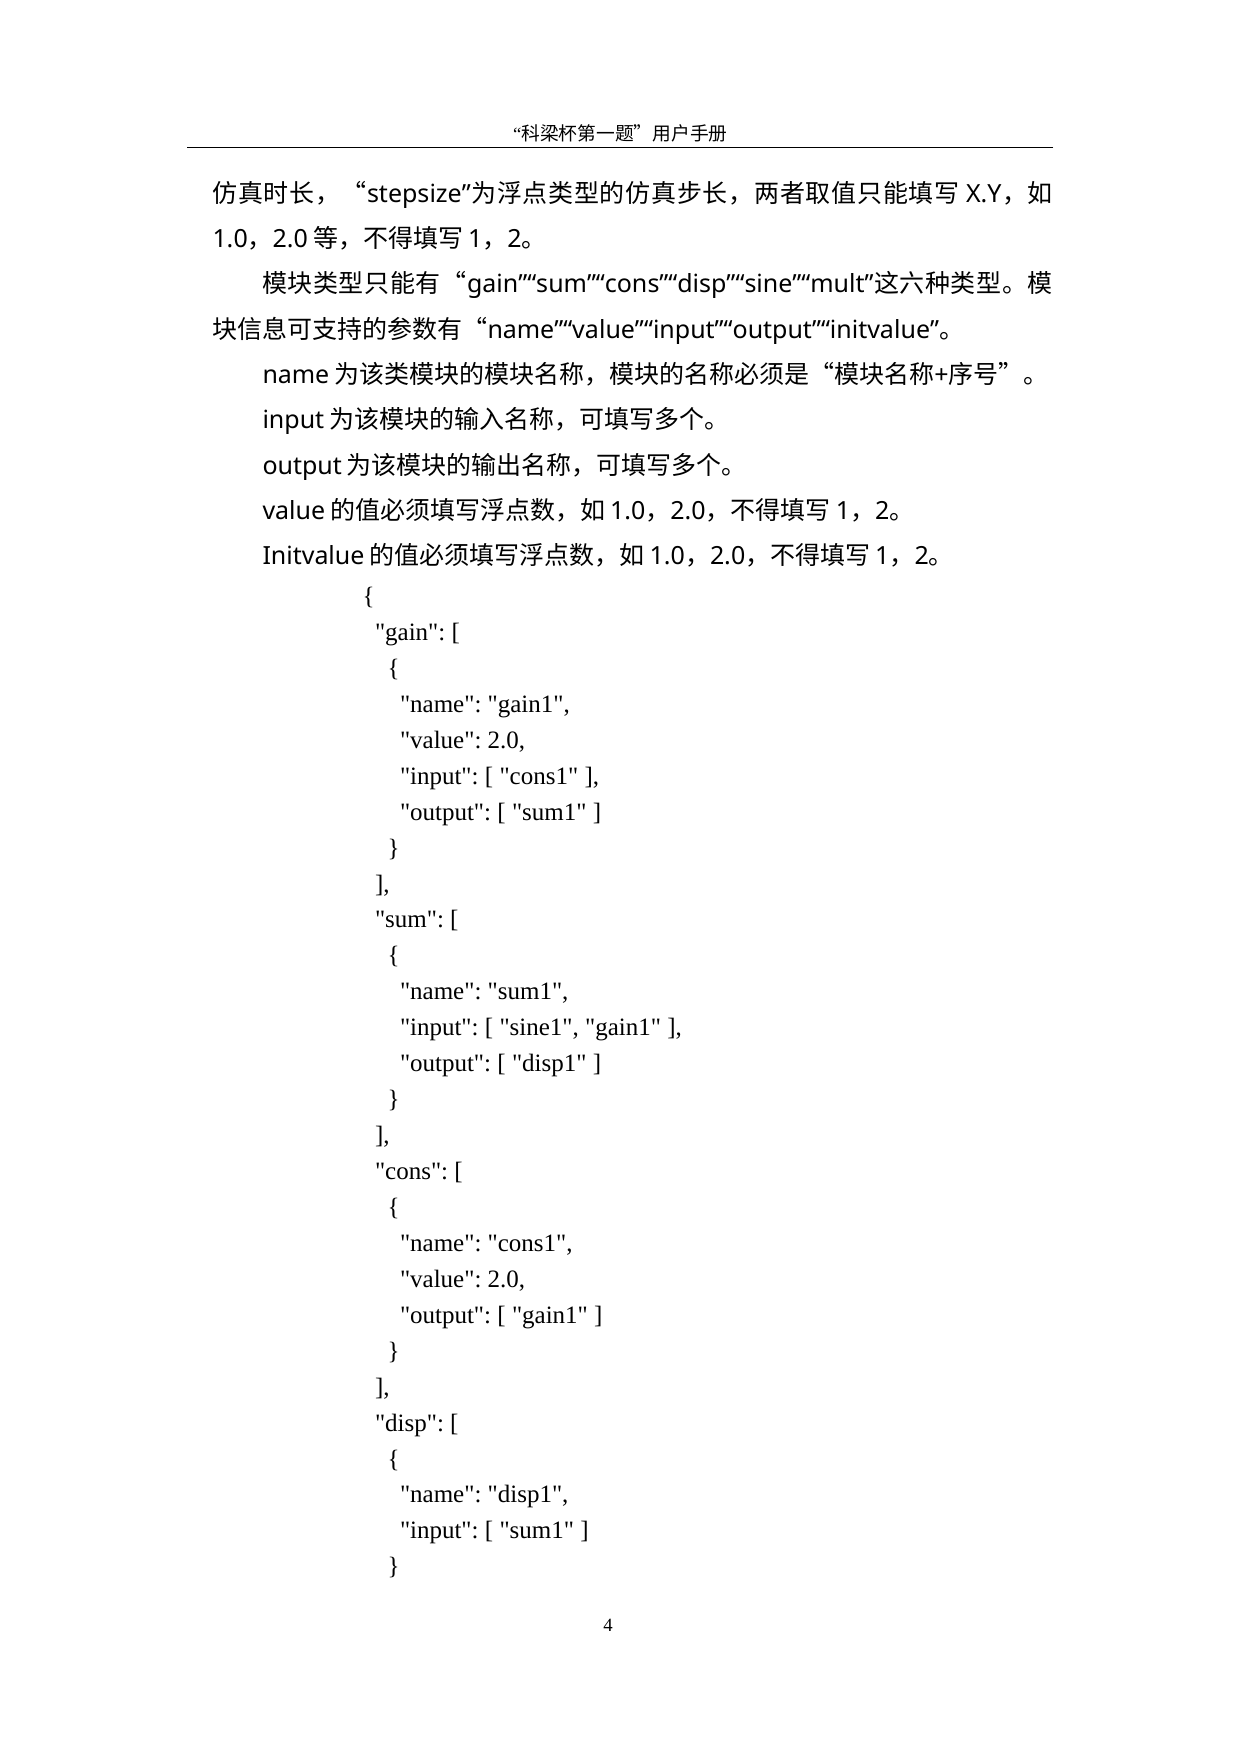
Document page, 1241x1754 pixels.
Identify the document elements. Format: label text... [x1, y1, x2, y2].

text "sum": [ [362, 904, 1053, 933]
text "input": [ "cons1" ], [362, 761, 1053, 789]
text ], [362, 869, 1053, 897]
text "name": "cons1", [362, 1228, 1053, 1257]
text "name": "gain1", [362, 689, 1053, 718]
list Initvalue的值必须填写浮点数，如1.0，2.0，不得填写1，2。 [212, 536, 1053, 572]
text "name": "disp1", [362, 1479, 1053, 1508]
text } [362, 1336, 1053, 1364]
text "output": [ "sum1" ] [362, 797, 1053, 826]
list output为该模块的输出名称，可填写多个。 [212, 445, 1053, 481]
text "value": 2.0, [362, 1264, 1053, 1293]
list name为该类模块的模块名称，模块的名称必须是“模块名称+序号”。 [212, 354, 1053, 391]
text { [362, 653, 1053, 682]
text "disp": [ [362, 1408, 1053, 1436]
text "input": [ "sine1", "gain1" ], [362, 1012, 1053, 1041]
text { [362, 941, 1053, 969]
text "gain": [ [362, 617, 1053, 646]
text "output": [ "disp1" ] [362, 1048, 1053, 1077]
text } [362, 1084, 1053, 1113]
text { [362, 581, 1053, 610]
text "output": [ "gain1" ] [362, 1300, 1053, 1329]
text "input": [ "sum1" ] [362, 1516, 1053, 1544]
text "cons": [ [362, 1156, 1053, 1185]
list value的值必须填写浮点数，如1.0，2.0，不得填写1，2。 [212, 491, 1053, 527]
text } [362, 1551, 1053, 1580]
text "value": 2.0, [362, 725, 1053, 754]
text ], [362, 1120, 1053, 1149]
text } [362, 833, 1053, 861]
text { [362, 1444, 1053, 1472]
list 模块类型只能有“gain”“sum”“cons”“disp”“sine”“mult”这六种类型。模块信息可支持的参数有“name”“value”“input”“output”“initvalue”。 [212, 264, 1053, 346]
text "name": "sum1", [362, 976, 1053, 1005]
list input为该模块的输入名称，可填写多个。 [212, 400, 1053, 436]
text ], [362, 1372, 1053, 1401]
text { [362, 1192, 1053, 1221]
